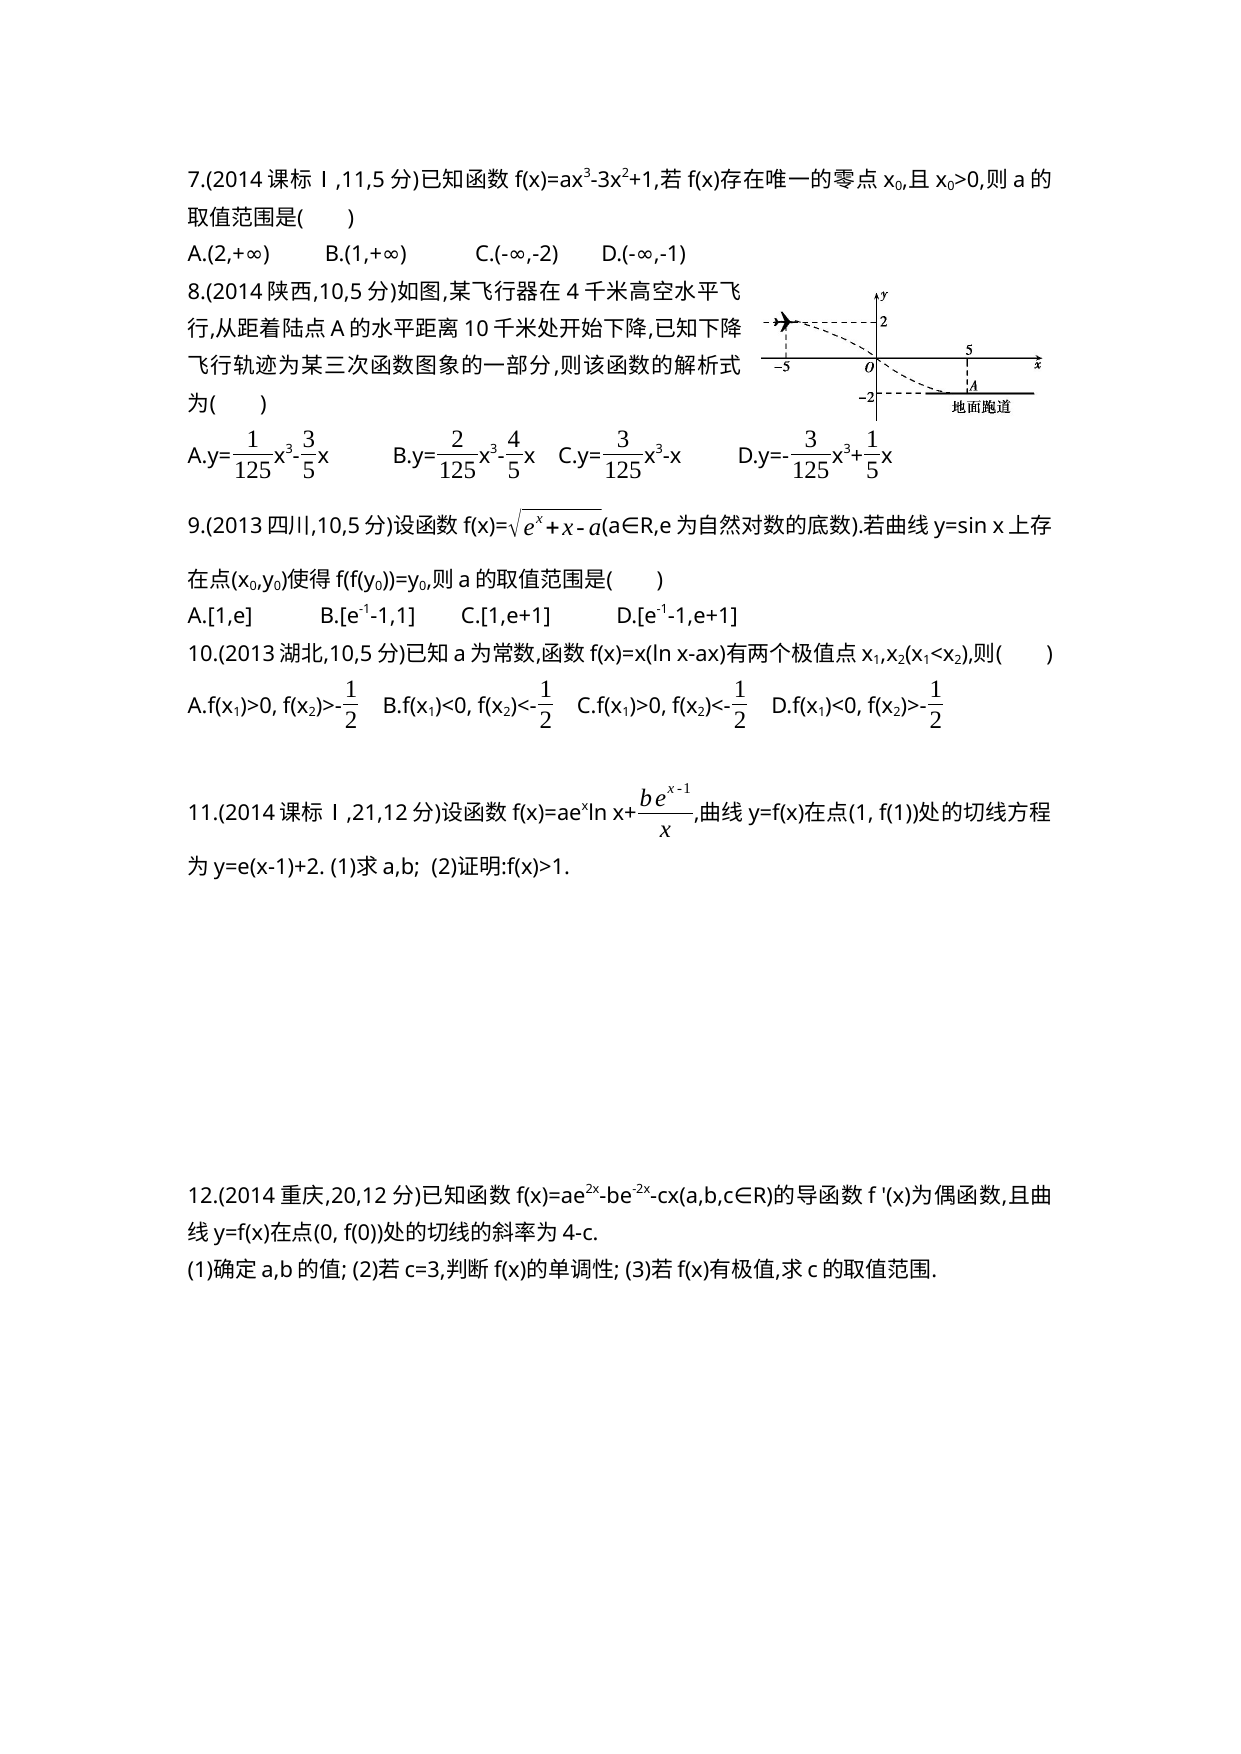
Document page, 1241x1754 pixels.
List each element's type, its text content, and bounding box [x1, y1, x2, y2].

text 10.(2013湖北,10,5分)已知a为常数,函数f(x)=x(ln x-ax)有两个极值点x1,x2(x1<x2),则( ) [187, 636, 1053, 668]
text 7.(2014课标Ⅰ,11,5分)已知函数f(x)=ax3-3x2+1,若f(x)存在唯一的零点x0,且x0>0,则a的取值范围是( ) [187, 162, 1053, 232]
text A.[1,e] B.[e-1-1,1] C.[1,e+1] D.[e-1-1,e+1] [187, 599, 1053, 631]
text A.f(x1)>0, f(x2)>- B.f(x1)<0, f(x2)<- C.f(x1)>0, f(x2)<- D.f(x1)<0, f(x2)>- [187, 673, 1053, 738]
text 12.(2014重庆,20,12分)已知函数f(x)=ae2x-be-2x-cx(a,b,c∈R)的导函数f '(x)为偶函数,且曲线y=f(x)在点(0, f(0))处的切线的斜率为4-c. [187, 1177, 1053, 1247]
picture [761, 291, 1043, 421]
text A.y=x3-x B.y=x3-x C.y=x3-x D.y=-x3+x [187, 422, 1053, 487]
text 9.(2013四川,10,5分)设函数f(x)=(a∈R,e为自然对数的底数).若曲线y=sin x上存在点(x0,y0)使得f(f(y0))=y0,则a的取值范围是( ) [187, 492, 1053, 594]
text A.(2,+∞) B.(1,+∞) C.(-∞,-2) D.(-∞,-1) [187, 236, 1053, 269]
text (1)确定a,b的值; (2)若c=3,判断f(x)的单调性; (3)若f(x)有极值,求c的取值范围. [187, 1252, 1053, 1284]
text 11.(2014课标Ⅰ,21,12分)设函数f(x)=aexln x+,曲线y=f(x)在点(1, f(1))处的切线方程为y=e(x-1)+2. (1)求a,b; (2)证明:f(x)>1. [187, 779, 1053, 881]
